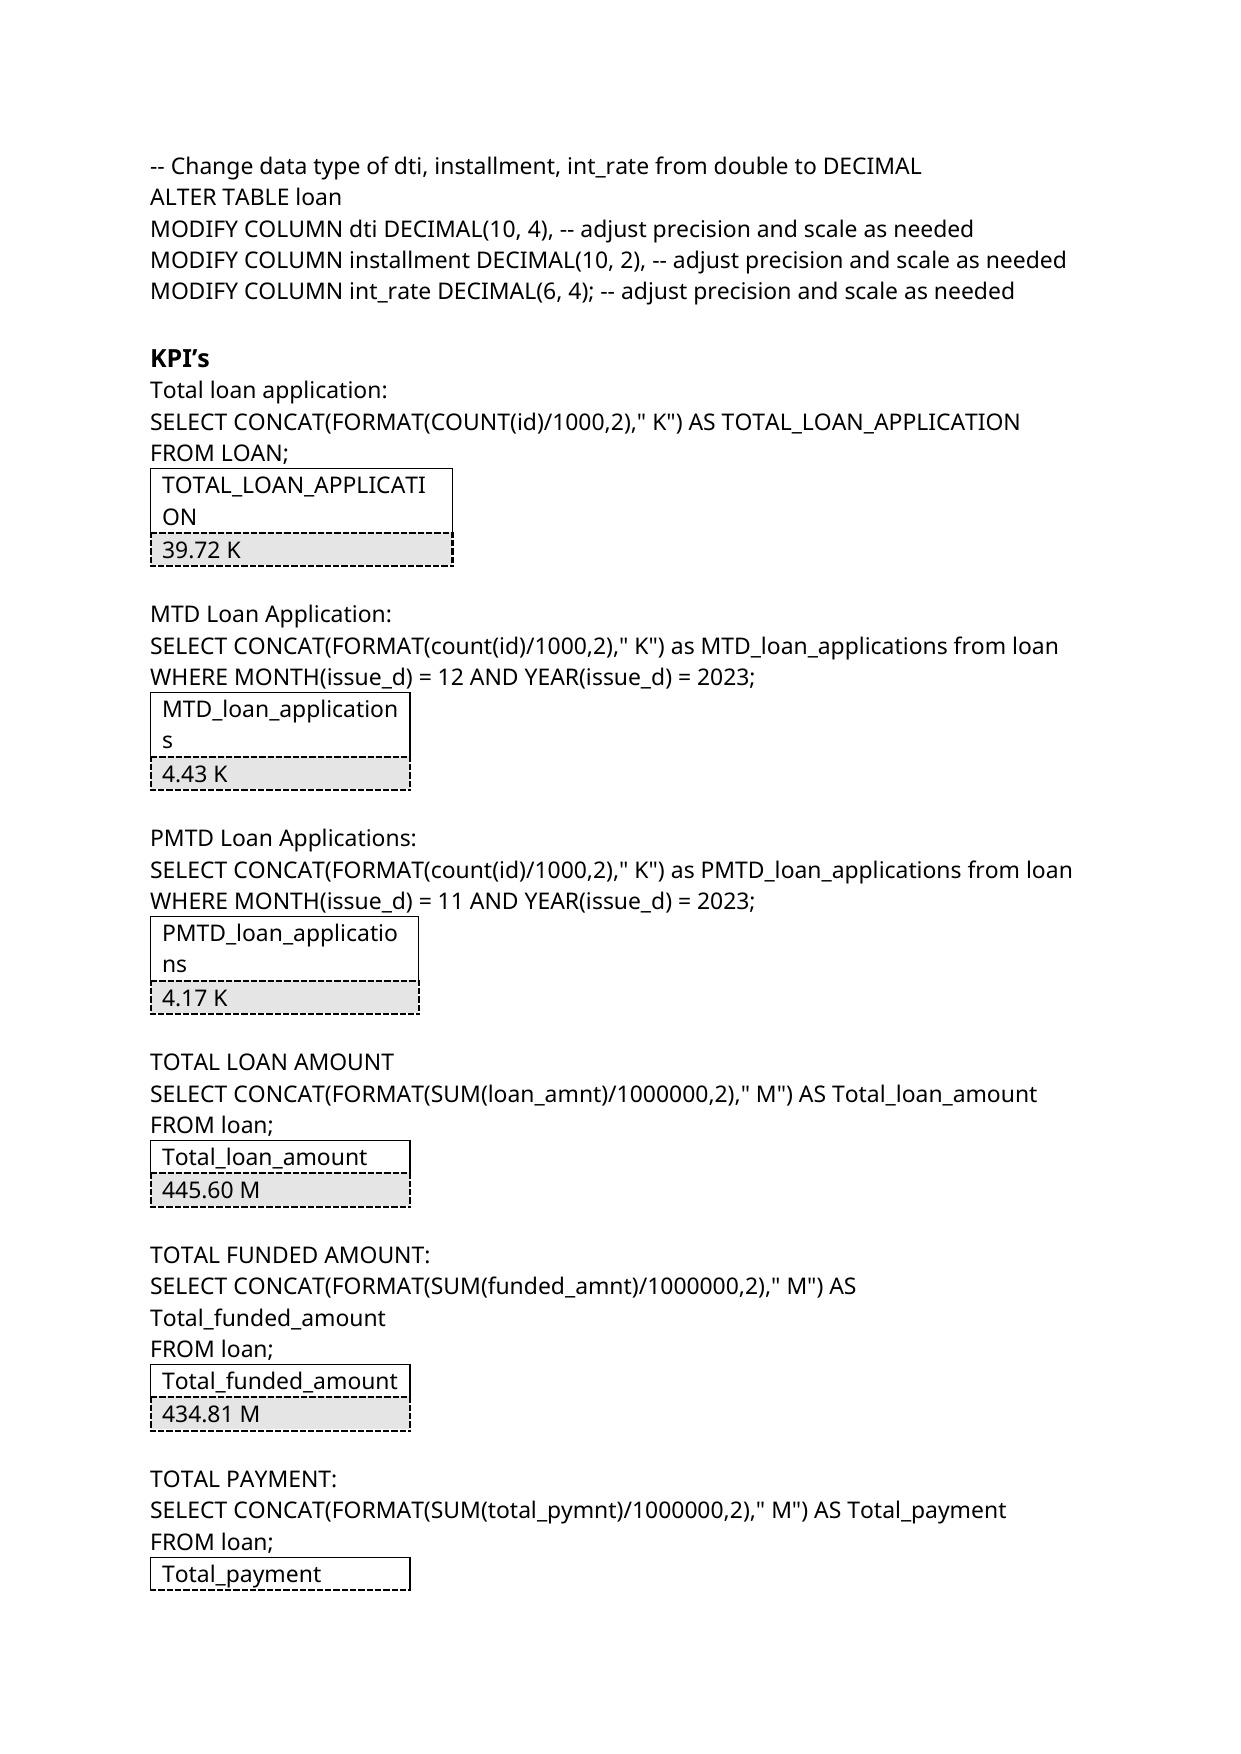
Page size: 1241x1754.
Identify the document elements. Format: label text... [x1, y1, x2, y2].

text -- Change data type of dti, installment, int_rate from double to DECIMAL [150, 150, 1090, 181]
table_cell 39.72 K [151, 532, 452, 565]
table_cell 4.17 K [151, 980, 418, 1013]
text FROM loan; [150, 1333, 1090, 1364]
text TOTAL LOAN AMOUNT [150, 1046, 1090, 1077]
text FROM loan; [150, 1109, 1090, 1140]
text WHERE MONTH(issue_d) = 11 AND YEAR(issue_d) = 2023; [150, 885, 1090, 916]
text SELECT CONCAT(FORMAT(SUM(funded_amnt)/1000000,2)," M") AS Total_funded_amount [150, 1270, 1090, 1333]
table_header Total_payment [151, 1558, 409, 1589]
table_cell 445.60 M [151, 1172, 410, 1206]
text WHERE MONTH(issue_d) = 12 AND YEAR(issue_d) = 2023; [150, 661, 1090, 692]
text ALTER TABLE loan [150, 181, 1090, 212]
text SELECT CONCAT(FORMAT(SUM(total_pymnt)/1000000,2)," M") AS Total_payment [150, 1494, 1090, 1525]
table_header TOTAL_LOAN_APPLICATION [151, 469, 452, 532]
table_cell 434.81 M [151, 1396, 410, 1429]
text MODIFY COLUMN int_rate DECIMAL(6, 4); -- adjust precision and scale as needed [150, 275, 1090, 306]
text FROM loan; [150, 1525, 1090, 1557]
text Total loan application: SELECT CONCAT(FORMAT(COUNT(id)/1000,2)," K") AS TOTAL_LOAN_APPLICATION FROM LOAN; [150, 374, 1090, 468]
text KPI’s [150, 340, 1090, 374]
table_header Total_loan_amount [151, 1141, 409, 1172]
table_header Total_funded_amount [151, 1365, 409, 1396]
table_cell 4.43 K [151, 756, 410, 789]
text MODIFY COLUMN installment DECIMAL(10, 2), -- adjust precision and scale as needed [150, 244, 1090, 275]
table_header PMTD_loan_applications [151, 917, 418, 979]
text PMTD Loan Applications: SELECT CONCAT(FORMAT(count(id)/1000,2)," K") as PMTD_loan_applications from loan [150, 822, 1090, 885]
text TOTAL PAYMENT: [150, 1463, 1090, 1494]
text MTD Loan Application: SELECT CONCAT(FORMAT(count(id)/1000,2)," K") as MTD_loan_applications from loan [150, 598, 1090, 661]
text TOTAL FUNDED AMOUNT: [150, 1239, 1090, 1270]
table_header MTD_loan_applications [151, 693, 409, 756]
text SELECT CONCAT(FORMAT(SUM(loan_amnt)/1000000,2)," M") AS Total_loan_amount [150, 1077, 1090, 1109]
text MODIFY COLUMN dti DECIMAL(10, 4), -- adjust precision and scale as needed [150, 212, 1090, 244]
